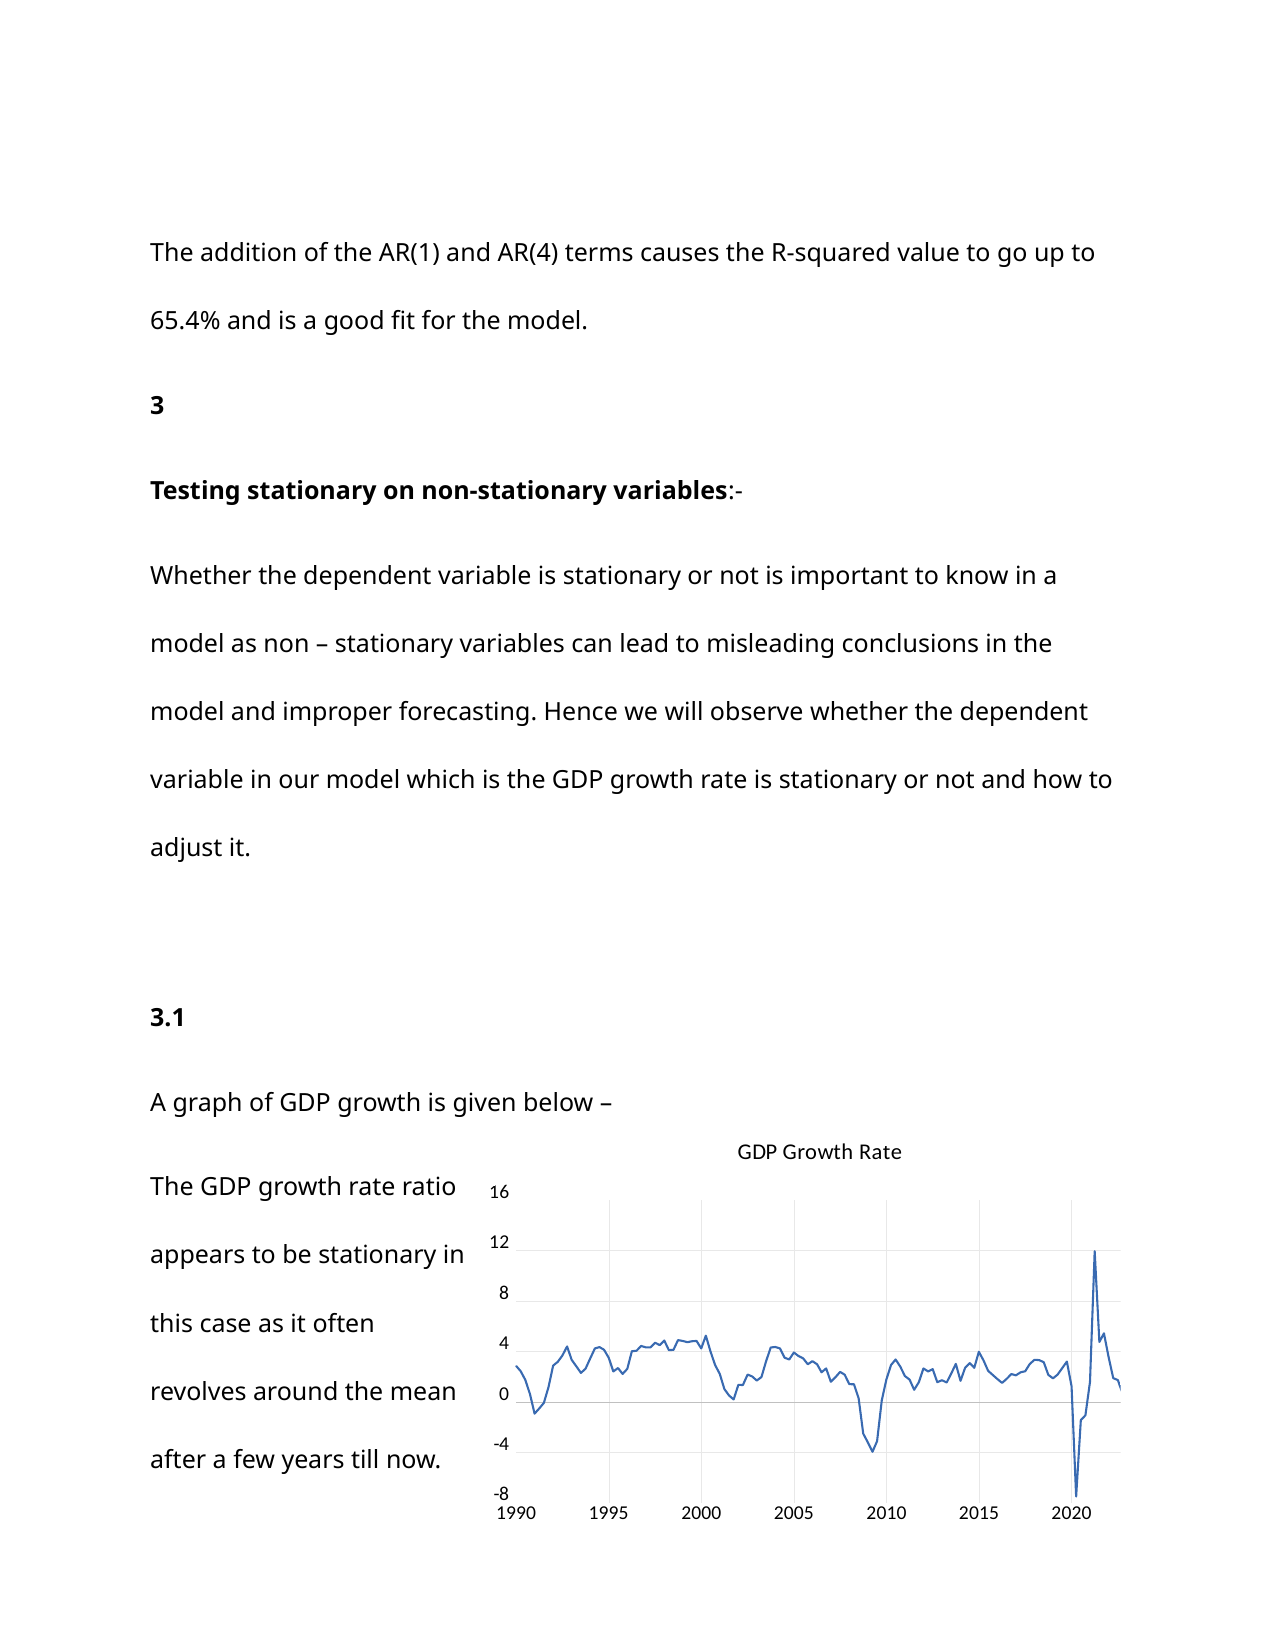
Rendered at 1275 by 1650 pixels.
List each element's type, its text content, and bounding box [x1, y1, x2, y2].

text Testing stationary on non-stationary variables:- [150, 472, 1125, 507]
text 3.1 [150, 999, 1125, 1033]
text 3 [150, 388, 1125, 422]
text The addition of the AR(1) and AR(4) terms causes the R-squared value to go up to 65.4% and is a good fit for the model. [150, 235, 1125, 337]
text Whether the dependent variable is stationary or not is important to know in a model as non – stationary variables can lead to misleading conclusions in the model and improper forecasting. Hence we will observe whether the dependent variable in our model which is the GDP growth rate is stationary or not and how to adjust it. [150, 557, 1125, 864]
text A graph of GDP growth is given below – [150, 1084, 1125, 1118]
text The GDP growth rate ratio appears to be stationary in this case as it often revolves around the mean after a few years till now. [150, 1169, 1125, 1476]
